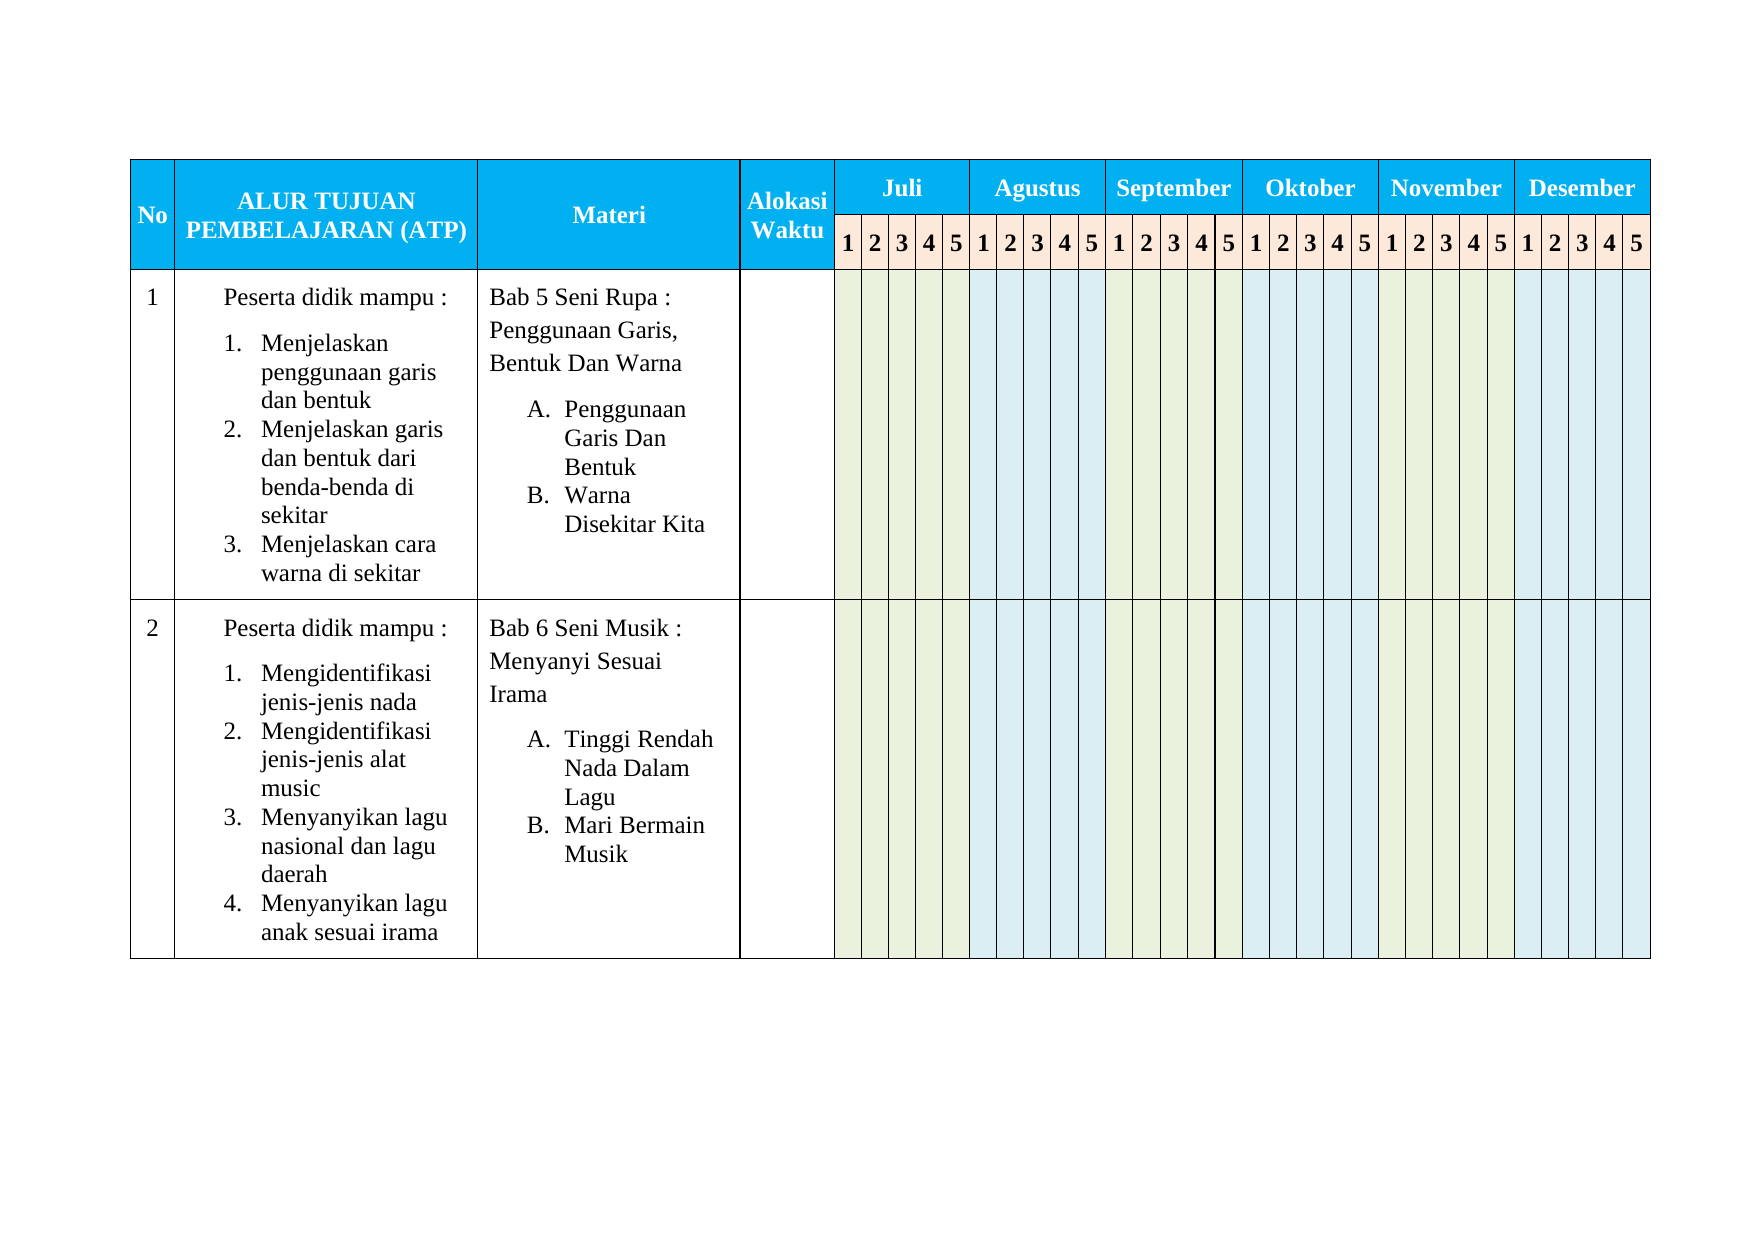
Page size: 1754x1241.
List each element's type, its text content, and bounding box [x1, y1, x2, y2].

table_cell [1161, 600, 1187, 958]
table_cell [1569, 270, 1595, 599]
table_cell 2 [1133, 215, 1160, 269]
table_cell 5 [1352, 215, 1378, 269]
table_cell [889, 270, 915, 599]
table_cell [1379, 600, 1405, 958]
table_header Oktober [1243, 160, 1378, 214]
table_cell [889, 600, 915, 958]
table_cell [1352, 270, 1378, 599]
table_cell [1406, 600, 1432, 958]
table_cell 2 [1270, 215, 1296, 269]
table_cell 2 [131, 600, 174, 958]
table_cell [1623, 270, 1650, 599]
table_cell [1106, 600, 1132, 958]
table_cell 5 [1079, 215, 1105, 269]
table_cell 3 [1161, 215, 1187, 269]
table_cell [943, 600, 969, 958]
table_header No [131, 160, 174, 269]
table_header Desember [1515, 160, 1650, 214]
table_cell [1024, 600, 1050, 958]
table_cell [1079, 270, 1105, 599]
table_cell [1433, 270, 1459, 599]
table_cell [916, 600, 942, 958]
table_header November [1379, 160, 1514, 214]
table_cell 1 [1243, 215, 1269, 269]
table_cell [1542, 270, 1568, 599]
table_header Agustus [970, 160, 1105, 214]
table_cell [1460, 600, 1487, 958]
table_cell [1243, 270, 1269, 599]
table_cell [997, 600, 1023, 958]
table_cell [997, 270, 1023, 599]
table_cell [1623, 600, 1650, 958]
table_cell [1216, 600, 1242, 958]
table_cell [1488, 270, 1514, 599]
table_cell [1051, 270, 1078, 599]
table_cell 3 [1297, 215, 1323, 269]
table_cell [835, 600, 861, 958]
table_cell 2 [1406, 215, 1432, 269]
table_cell [1270, 600, 1296, 958]
table_cell [1297, 270, 1323, 599]
table_cell [1133, 600, 1160, 958]
table_cell 1 [131, 270, 174, 599]
table_cell [1460, 270, 1487, 599]
table_header Juli [835, 160, 969, 214]
table_cell [1133, 270, 1160, 599]
table_cell [916, 270, 942, 599]
table_cell [1596, 600, 1622, 958]
table_cell [1433, 600, 1459, 958]
table_cell 5 [1216, 215, 1242, 269]
table_cell [1596, 270, 1622, 599]
table_cell [1542, 600, 1568, 958]
table_cell 4 [1051, 215, 1078, 269]
table_cell 3 [1433, 215, 1459, 269]
table_cell [1243, 600, 1269, 958]
table_cell [970, 270, 996, 599]
table_cell [1161, 270, 1187, 599]
table_cell 2 [862, 215, 888, 269]
table_header Materi [478, 160, 739, 269]
table_cell [835, 270, 861, 599]
table_cell 2 [1542, 215, 1568, 269]
table_cell 4 [1324, 215, 1351, 269]
table_cell Bab 6 Seni Musik : Menyanyi Sesuai Irama Tinggi Rendah Nada Dalam Lagu Mari Bermain Musik [478, 600, 739, 958]
table_cell 3 [1569, 215, 1595, 269]
table_cell [1324, 600, 1351, 958]
table_cell [1352, 600, 1378, 958]
table_cell 4 [1460, 215, 1487, 269]
table_cell [1515, 270, 1541, 599]
table_cell 1 [1379, 215, 1405, 269]
table_cell [970, 600, 996, 958]
table_cell [1324, 270, 1351, 599]
table_cell 4 [916, 215, 942, 269]
table_cell [1216, 270, 1242, 599]
table_cell [1488, 600, 1514, 958]
table_cell [862, 600, 888, 958]
table_cell [1106, 270, 1132, 599]
table_cell [862, 270, 888, 599]
table_cell 3 [1024, 215, 1050, 269]
table_cell Peserta didik mampu : Mengidentifikasi jenis-jenis nada Mengidentifikasi jenis-jenis alat music Menyanyikan lagu nasional dan lagu daerah Menyanyikan lagu anak sesuai irama [175, 600, 477, 958]
table_cell 1 [1106, 215, 1132, 269]
table_cell [1270, 270, 1296, 599]
table_cell Peserta didik mampu : Menjelaskan penggunaan garis dan bentuk Menjelaskan garis dan bentuk dari benda-benda di sekitar Menjelaskan cara warna di sekitar [175, 270, 477, 599]
table_cell 1 [1515, 215, 1541, 269]
table_cell 3 [889, 215, 915, 269]
table_cell [1569, 600, 1595, 958]
table_cell [1515, 600, 1541, 958]
table_cell [1379, 270, 1405, 599]
table_cell 5 [1488, 215, 1514, 269]
table_cell 5 [1623, 215, 1650, 269]
table_cell [1406, 270, 1432, 599]
table_cell 4 [1596, 215, 1622, 269]
table_cell 1 [970, 215, 996, 269]
table_cell Bab 5 Seni Rupa : Penggunaan Garis, Bentuk Dan Warna Penggunaan Garis Dan Bentuk Warna Disekitar Kita [478, 270, 739, 599]
table_header September [1106, 160, 1242, 214]
table_cell [943, 270, 969, 599]
table_cell [1188, 270, 1214, 599]
table_cell 2 [997, 215, 1023, 269]
table_header ALUR Tujuan Pembelajaran (ATP) [175, 160, 477, 269]
table_cell [741, 270, 834, 599]
table_cell [1188, 600, 1214, 958]
table_cell 4 [1188, 215, 1214, 269]
table_cell [1024, 270, 1050, 599]
table_cell [741, 600, 834, 958]
table_cell [1297, 600, 1323, 958]
table_cell [1079, 600, 1105, 958]
table_header Alokasi Waktu [741, 160, 834, 269]
table_cell [1051, 600, 1078, 958]
table_cell 1 [835, 215, 861, 269]
table_cell 5 [943, 215, 969, 269]
